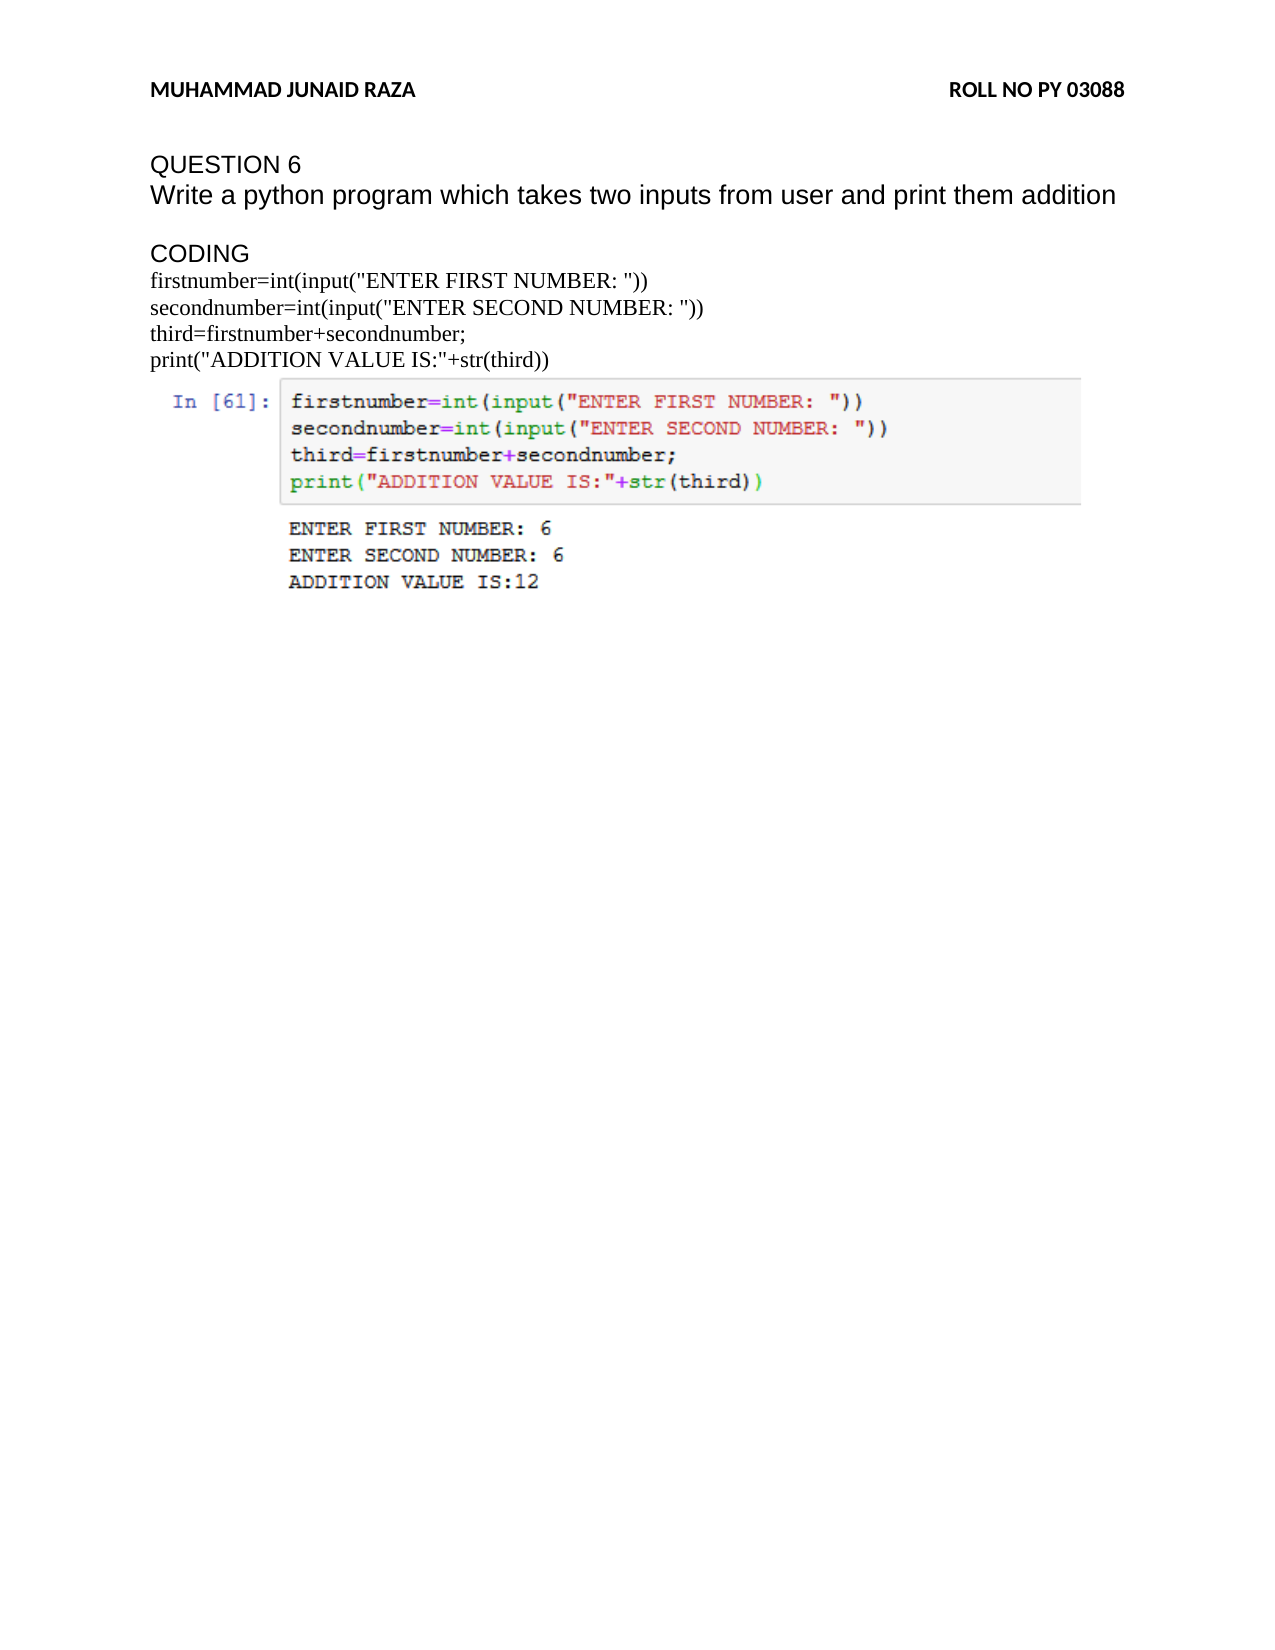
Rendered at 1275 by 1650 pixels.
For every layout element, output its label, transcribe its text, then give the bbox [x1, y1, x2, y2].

text print("ADDITION VALUE IS:"+str(third)) [150, 347, 1125, 373]
text CODING [150, 239, 1125, 267]
picture [150, 372, 1082, 601]
text QUESTION 6 [150, 150, 1125, 179]
text Write a python program which takes two inputs from user and print them addition [150, 179, 1125, 210]
text secondnumber=int(input("ENTER SECOND NUMBER: ")) [150, 294, 1125, 320]
text firstnumber=int(input("ENTER FIRST NUMBER: ")) [150, 267, 1125, 294]
text third=firstnumber+secondnumber; [150, 320, 1125, 347]
